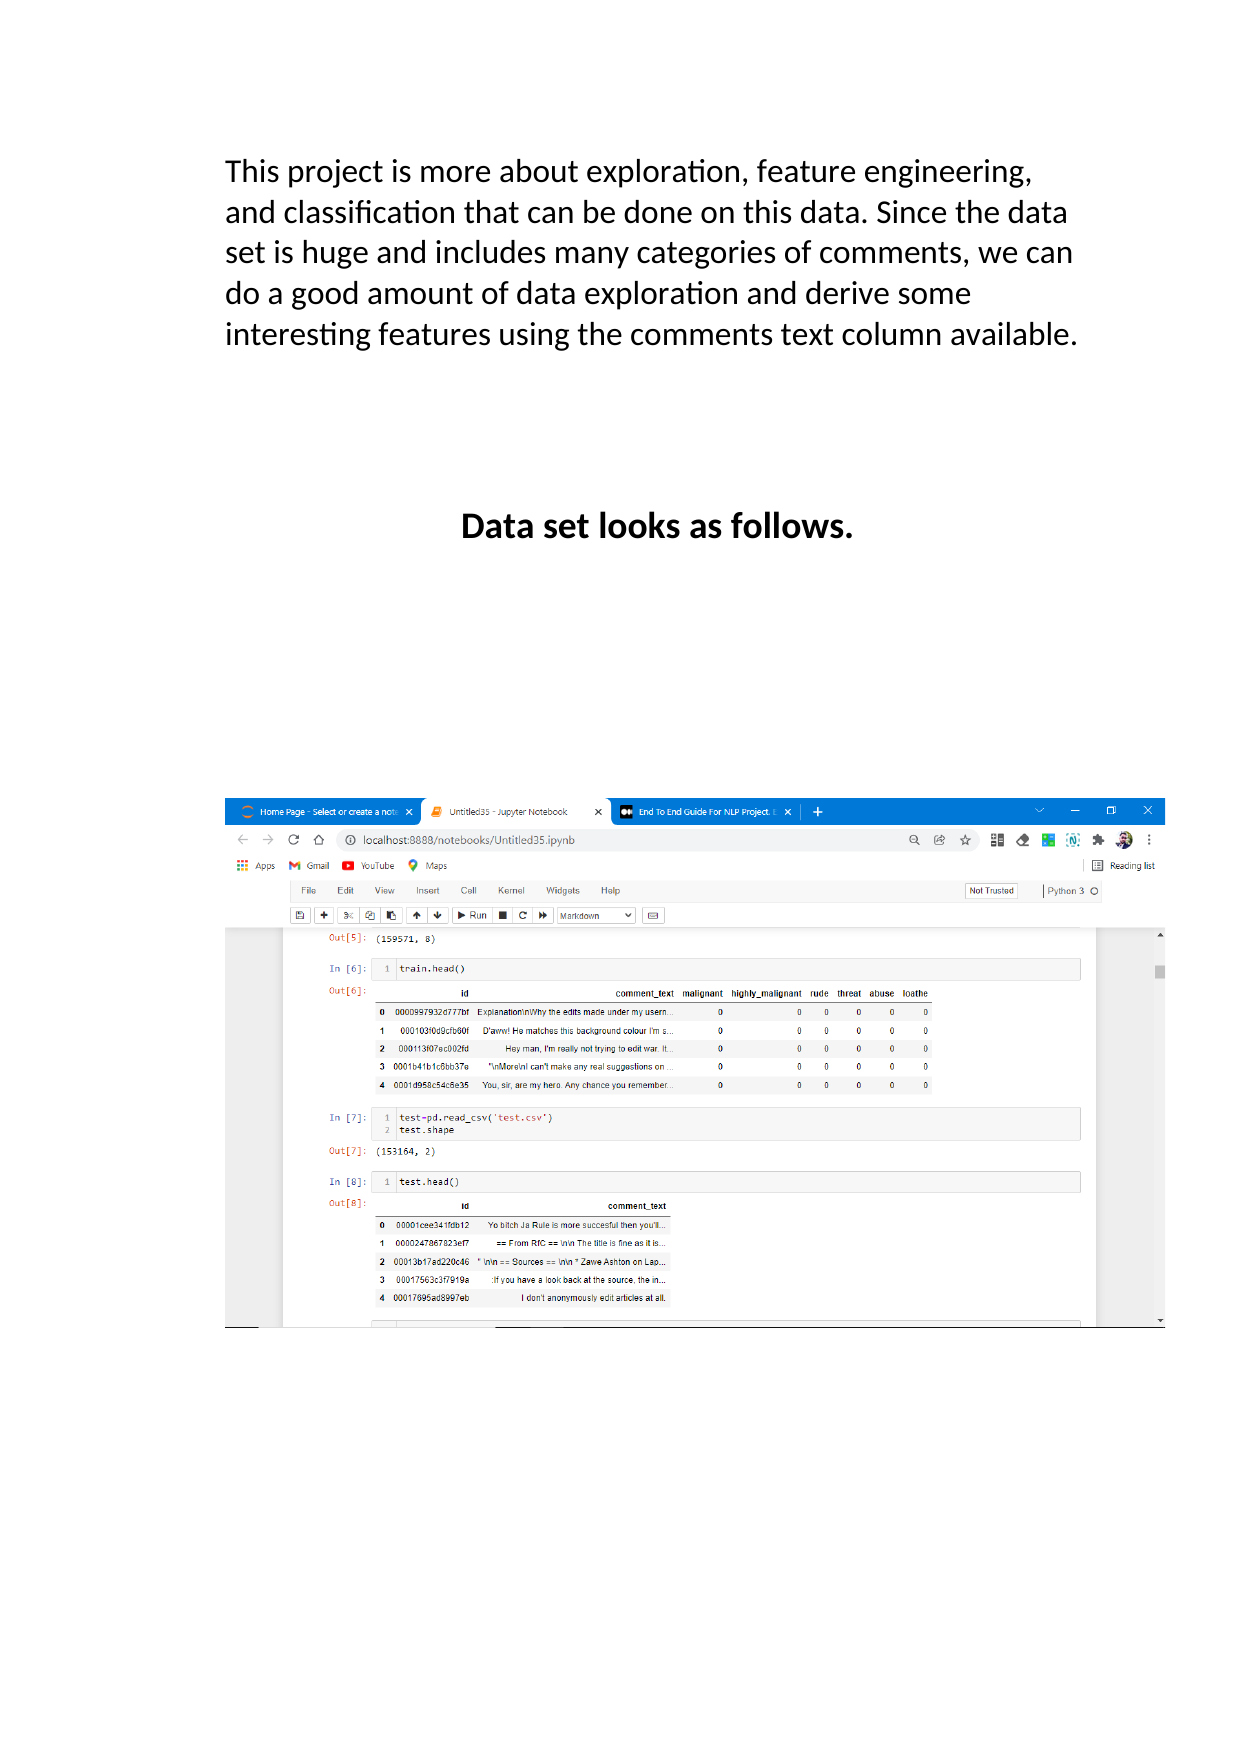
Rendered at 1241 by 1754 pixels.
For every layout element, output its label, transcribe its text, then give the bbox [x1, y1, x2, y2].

list Data set looks as follows. [225, 502, 1090, 548]
text This project is more about exploration, feature engineering, and classification that can be done on this data. Since the data set is huge and includes many categories of comments, we can do a good amount of data exploration and derive some interesting features using the comments text column available. [225, 150, 1090, 354]
picture [225, 798, 1166, 1328]
